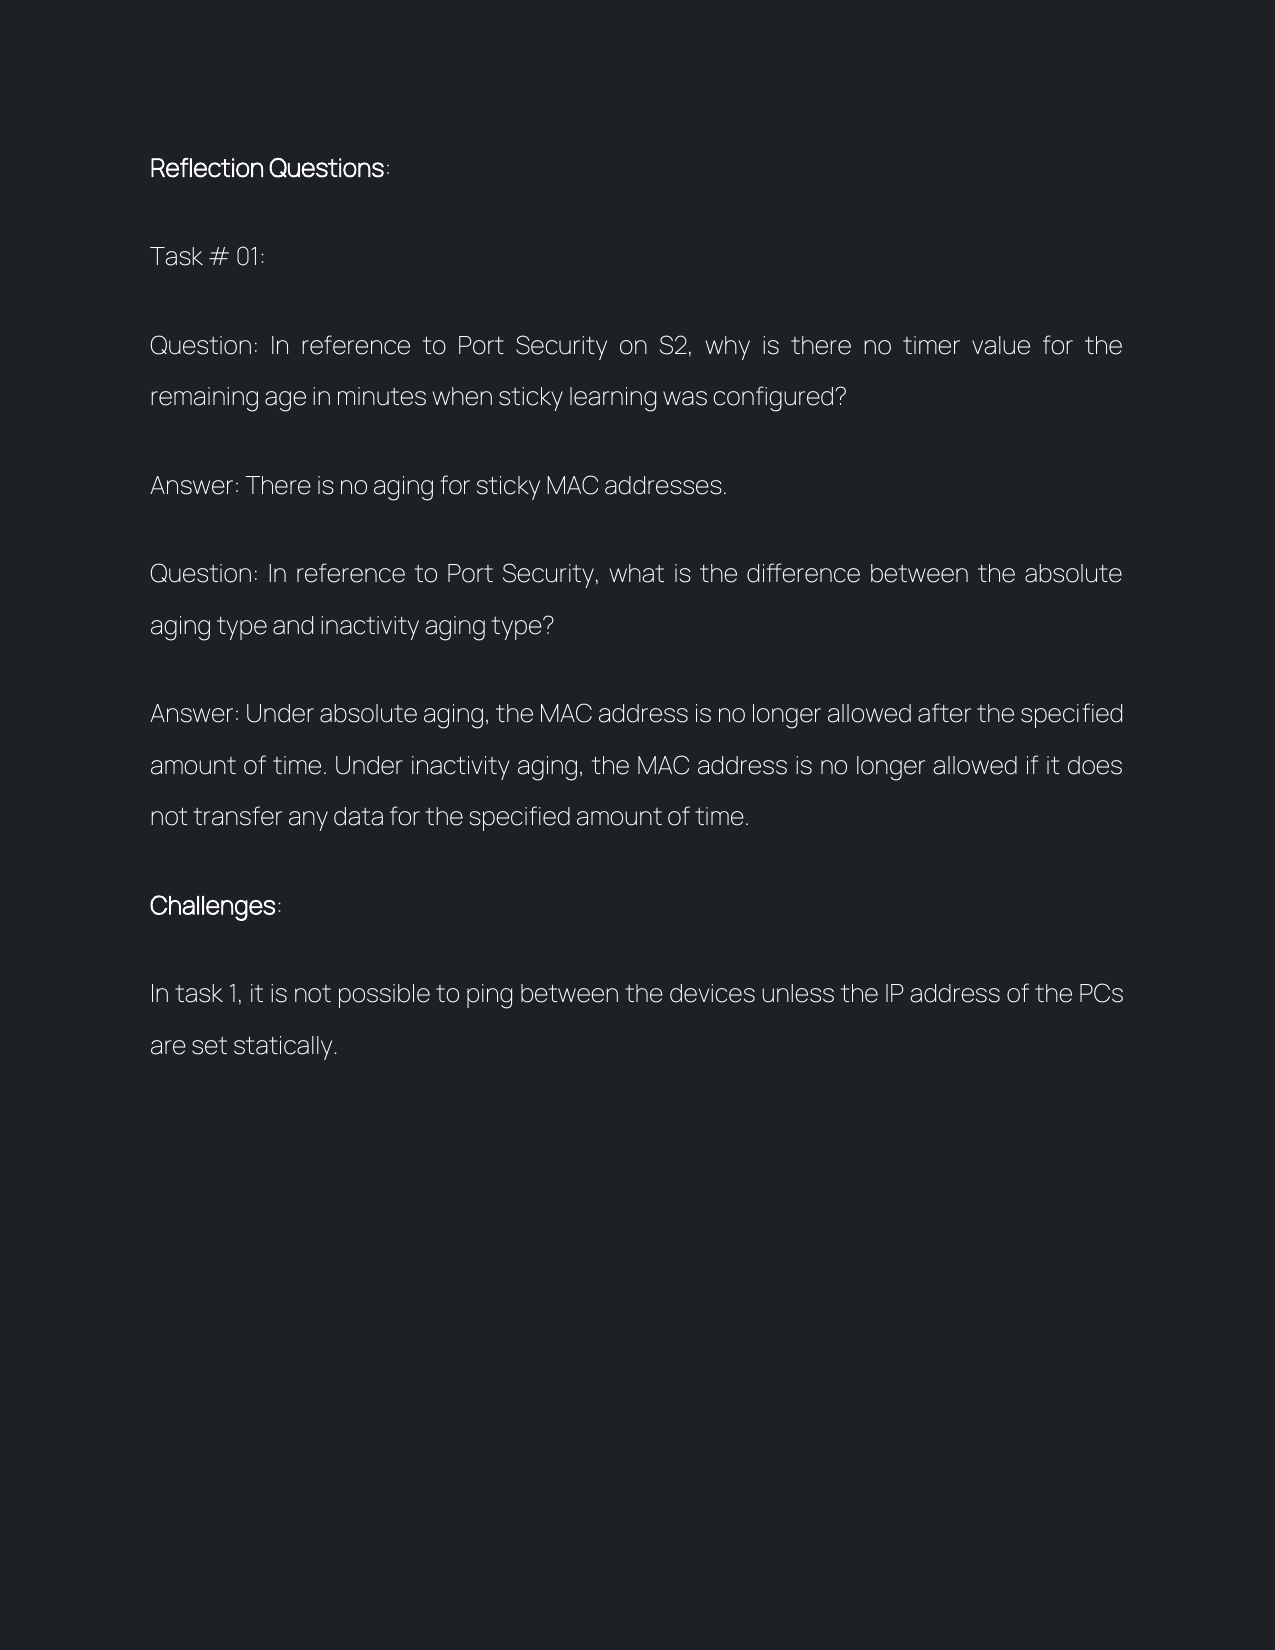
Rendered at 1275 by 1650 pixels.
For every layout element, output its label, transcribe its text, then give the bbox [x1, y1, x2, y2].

text Question: In reference to Port Security on S2, why is there no timer value for the remaining age in minutes when sticky learning was configured? [150, 327, 1125, 413]
text Challenges: [150, 887, 1125, 922]
text Question: In reference to Port Security, what is the difference between the absolute aging type and inactivity aging type? [150, 556, 1125, 642]
text Reflection Questions: [150, 150, 1125, 184]
text Answer: There is no aging for sticky MAC addresses. [150, 467, 1125, 502]
text Task # 01: [150, 239, 1125, 273]
text In task 1, it is not possible to ping between the devices unless the IP address of the PCs are set statically. [150, 976, 1125, 1062]
text Answer: Under absolute aging, the MAC address is no longer allowed after the specified amount of time. Under inactivity aging, the MAC address is no longer allowed if it does not transfer any data for the specified amount of time. [150, 696, 1125, 833]
